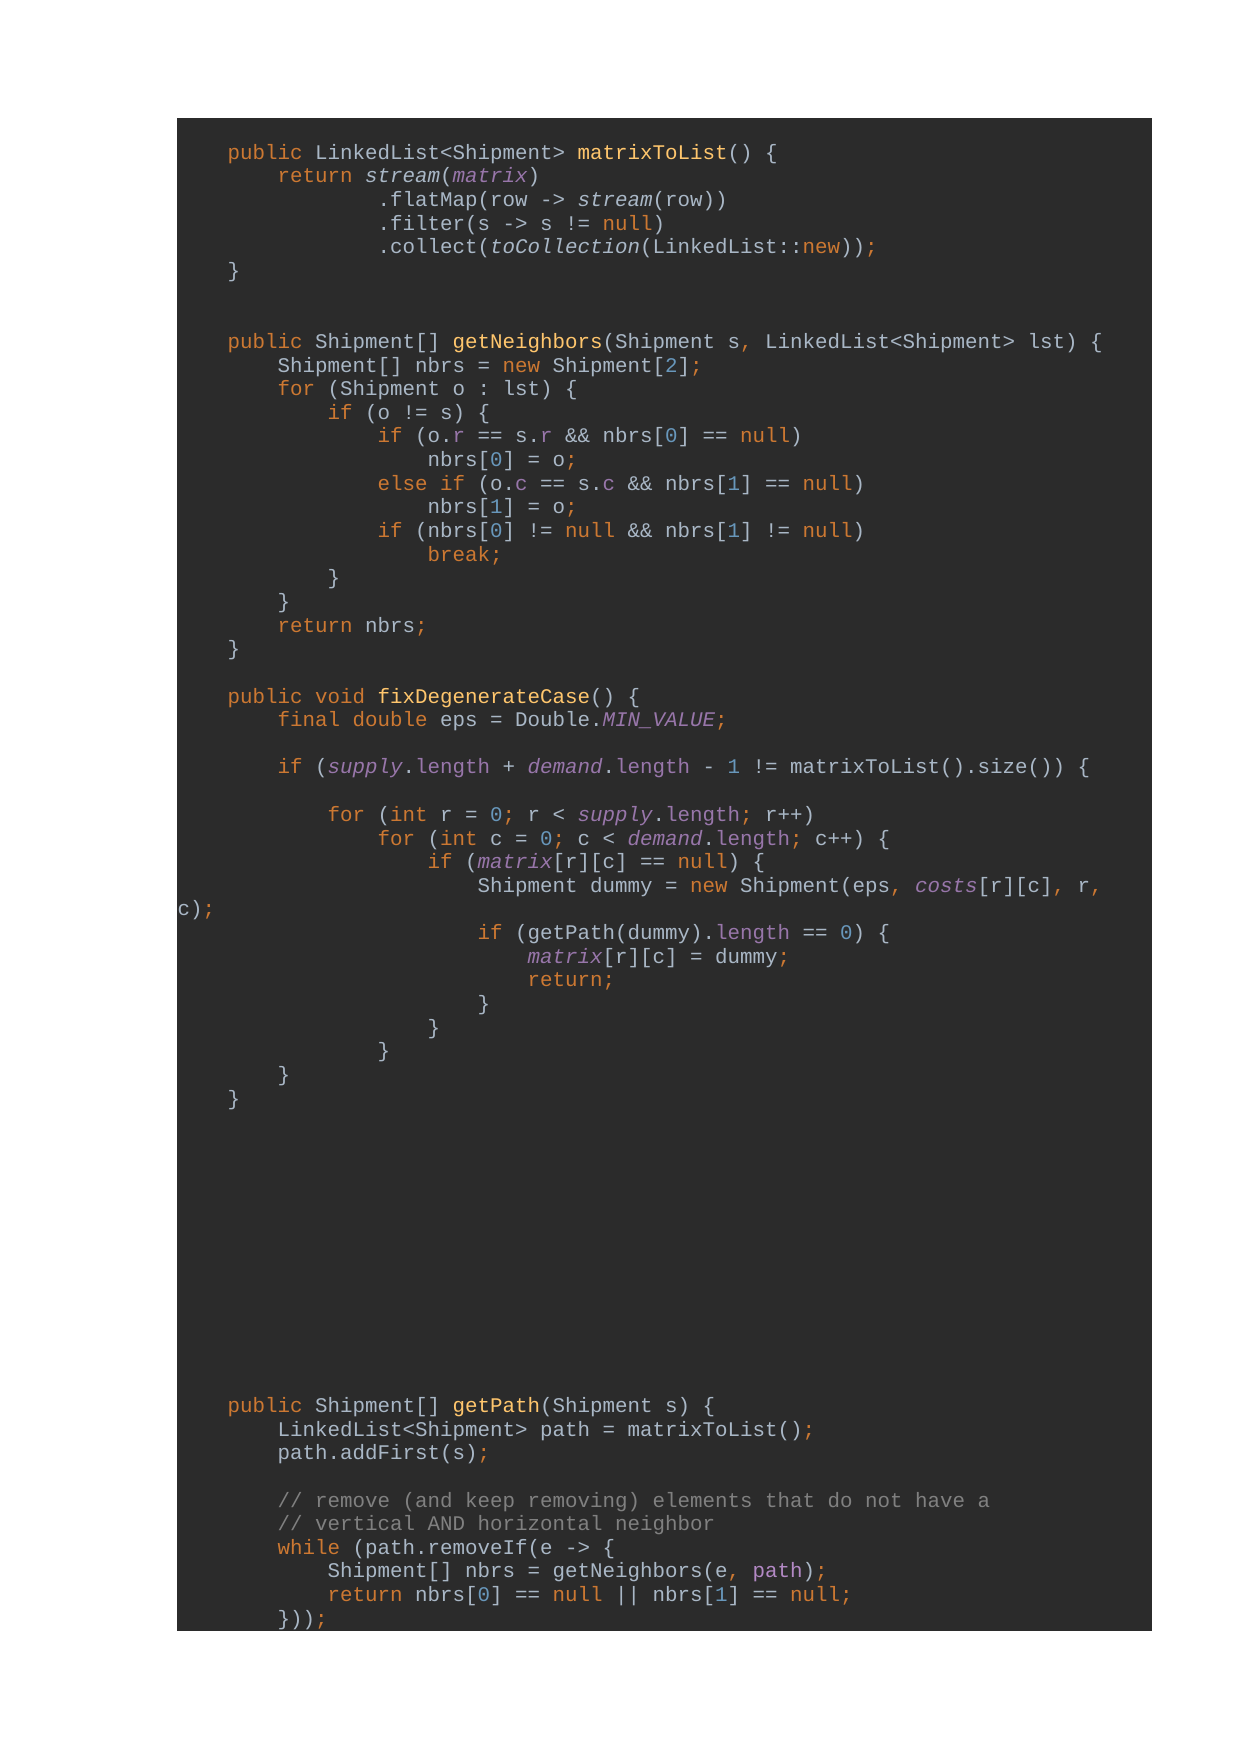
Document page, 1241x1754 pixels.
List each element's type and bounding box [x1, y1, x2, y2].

text [177, 118, 1152, 1631]
